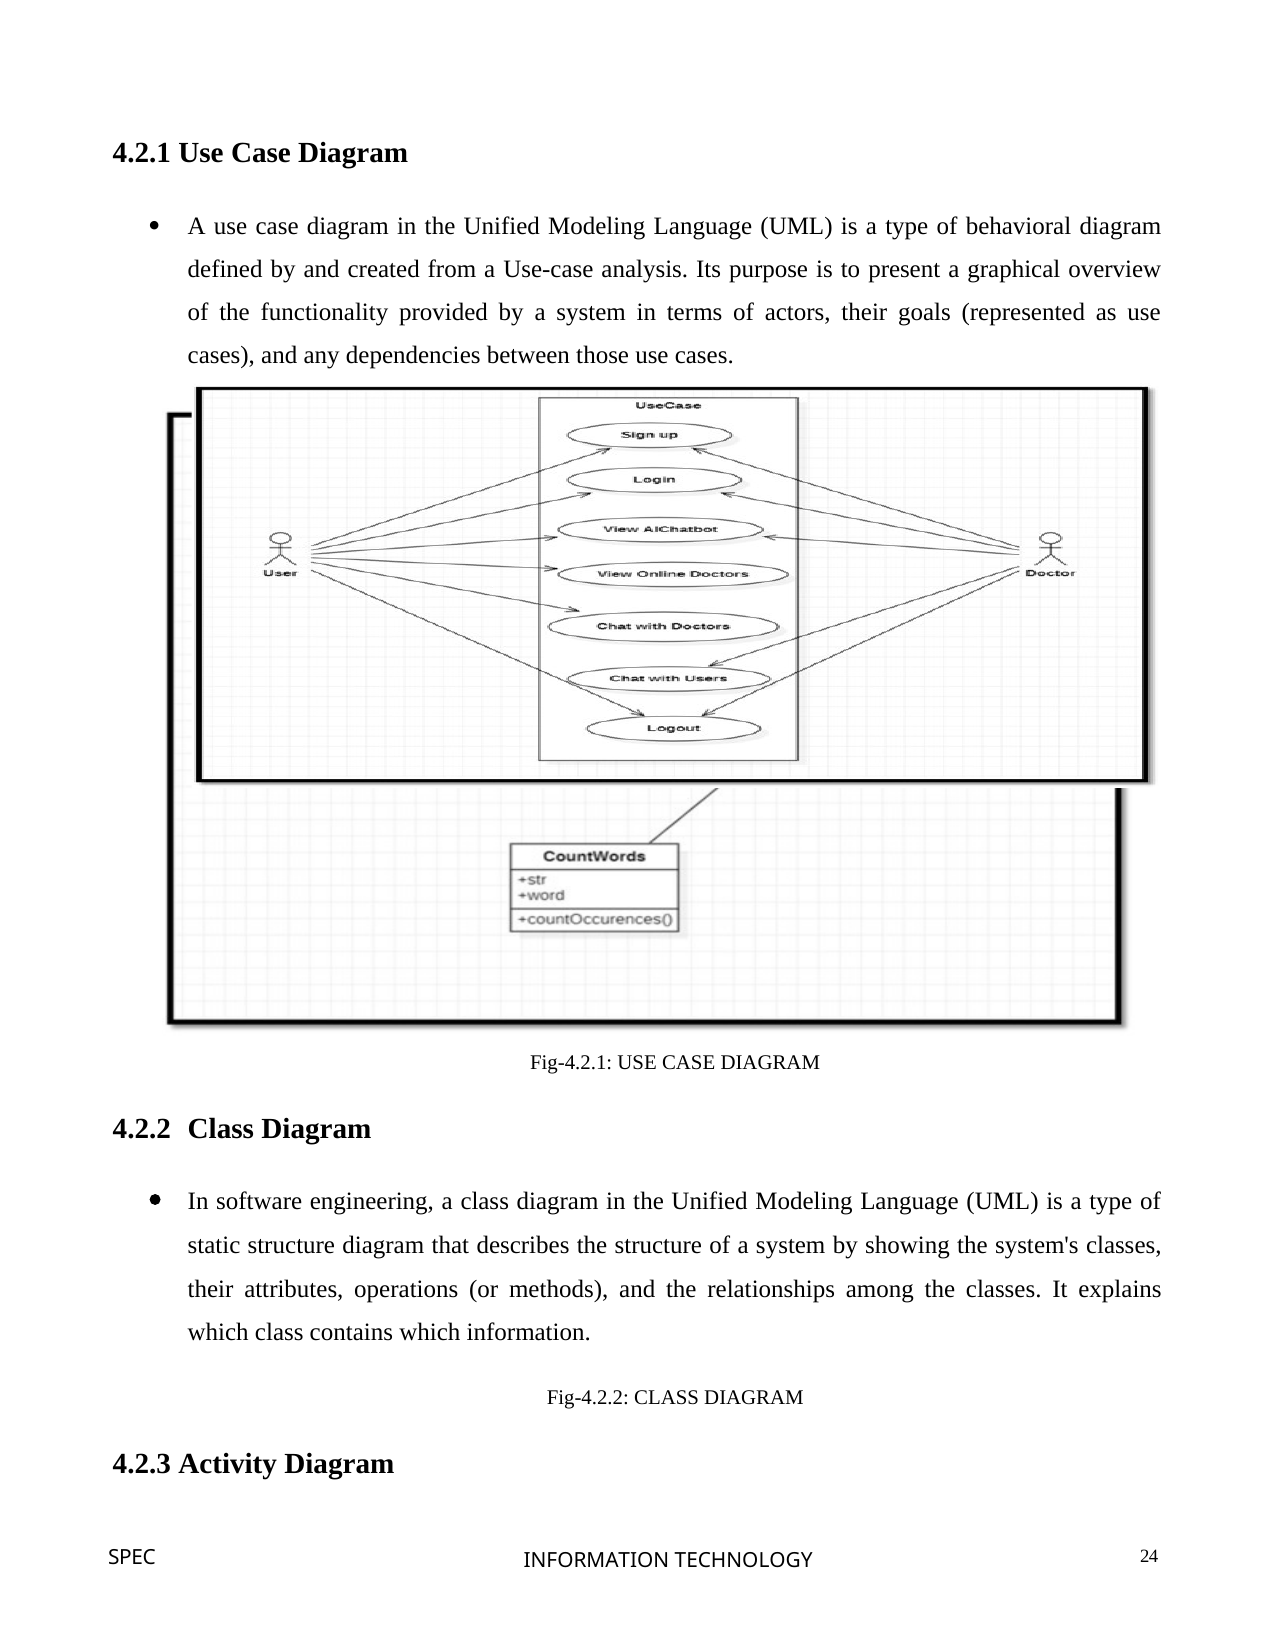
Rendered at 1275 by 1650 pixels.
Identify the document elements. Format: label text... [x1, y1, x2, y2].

list In software engineering, a class diagram in the Unified Modeling Language (UML) is a type of static structure diagram that describes the structure of a system by showing the system's classes, their attributes, operations (or methods), and the relationships among the classes. It explains which class contains which information. [150, 1186, 1162, 1346]
list A use case diagram in the Unified Modeling Language (UML) is a type of behavioral diagram defined by and created from a Use-case analysis. Its purpose is to present a graphical overview of the functionality provided by a system in terms of actors, their goals (represented as use cases), and any dependencies between those use cases. [150, 211, 1162, 369]
picture [190, 383, 1159, 787]
list Fig-4.2.2: CLASS DIAGRAM [187, 1385, 1162, 1409]
picture [161, 408, 187, 1036]
text 4.2.3 Activity Diagram [112, 1446, 1162, 1479]
text 4.2.1 Use Case Diagram [75, 135, 1162, 169]
list Class Diagram [112, 1111, 1162, 1145]
